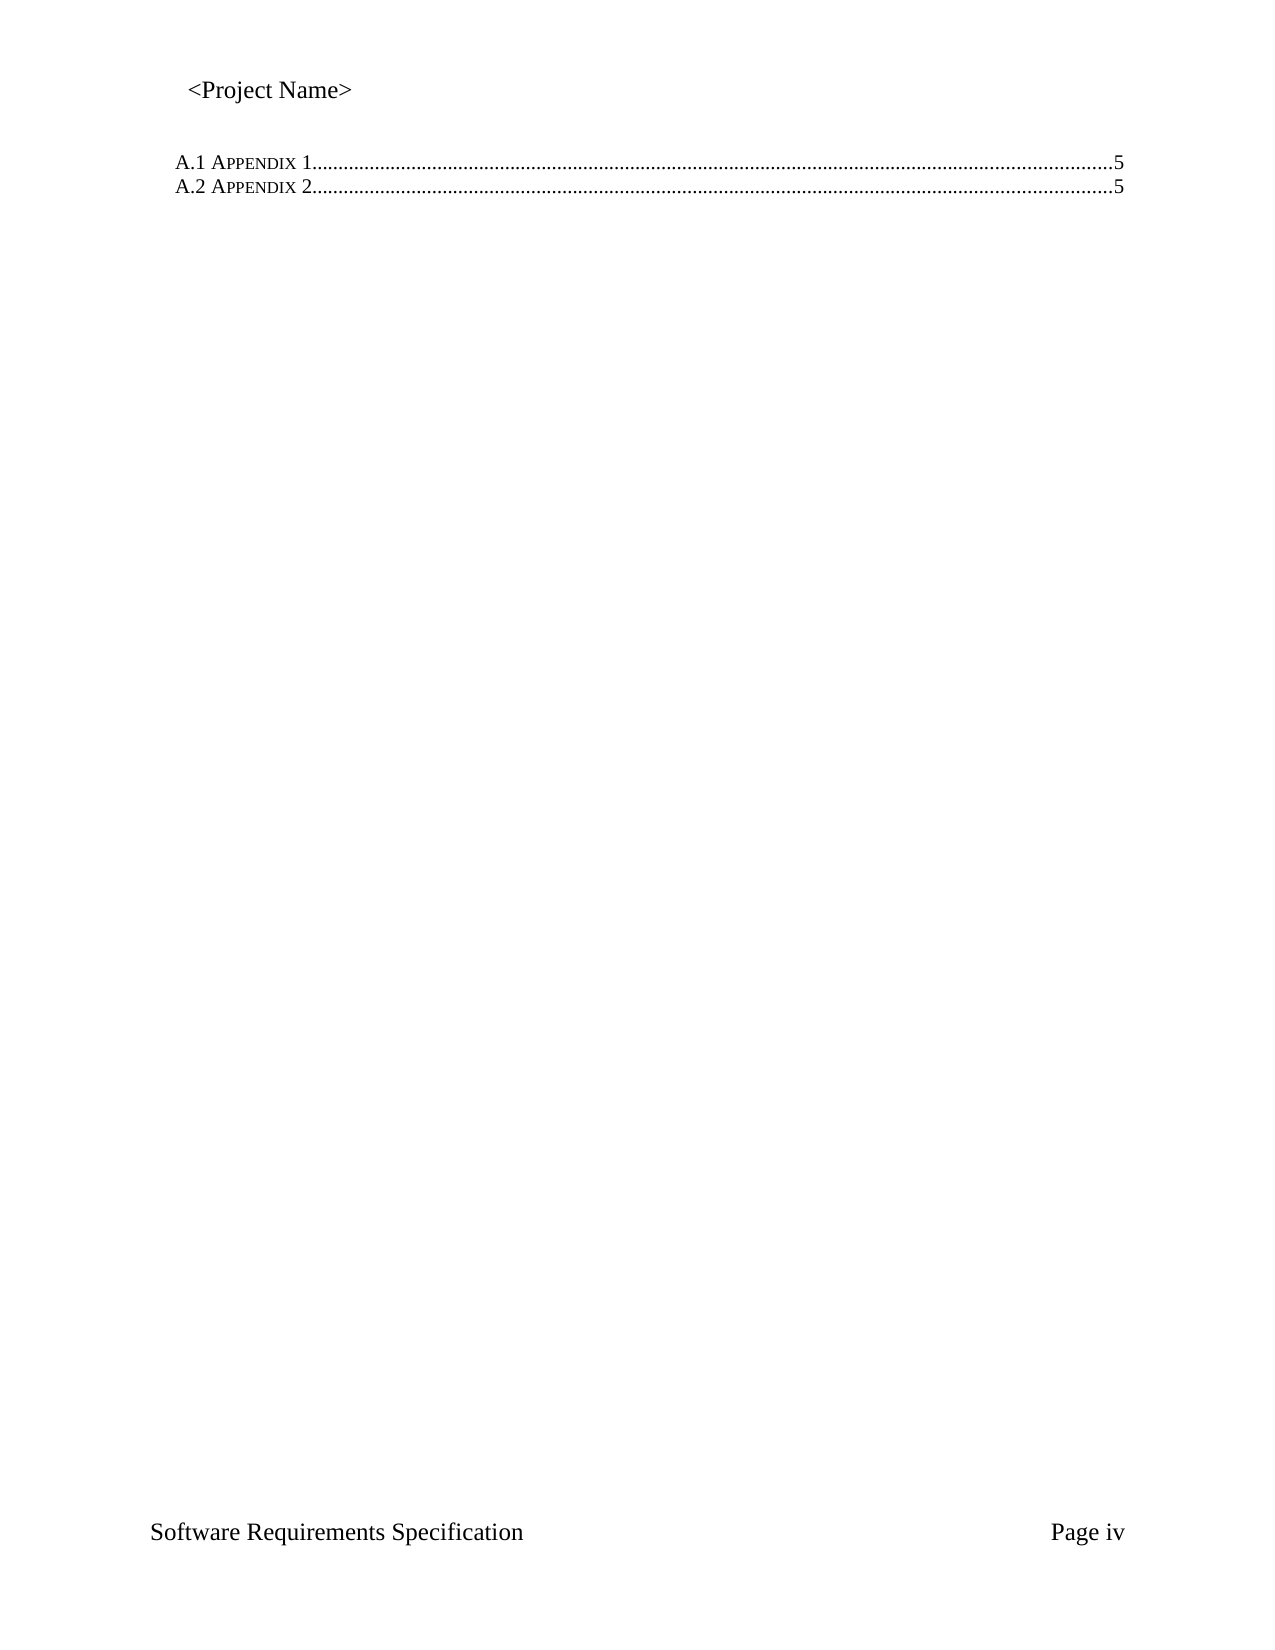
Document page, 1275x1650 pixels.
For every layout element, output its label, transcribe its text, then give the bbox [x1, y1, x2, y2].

text A.1 Appendix 1 5 [175, 150, 1125, 174]
text A.2 Appendix 2 5 [175, 174, 1125, 198]
